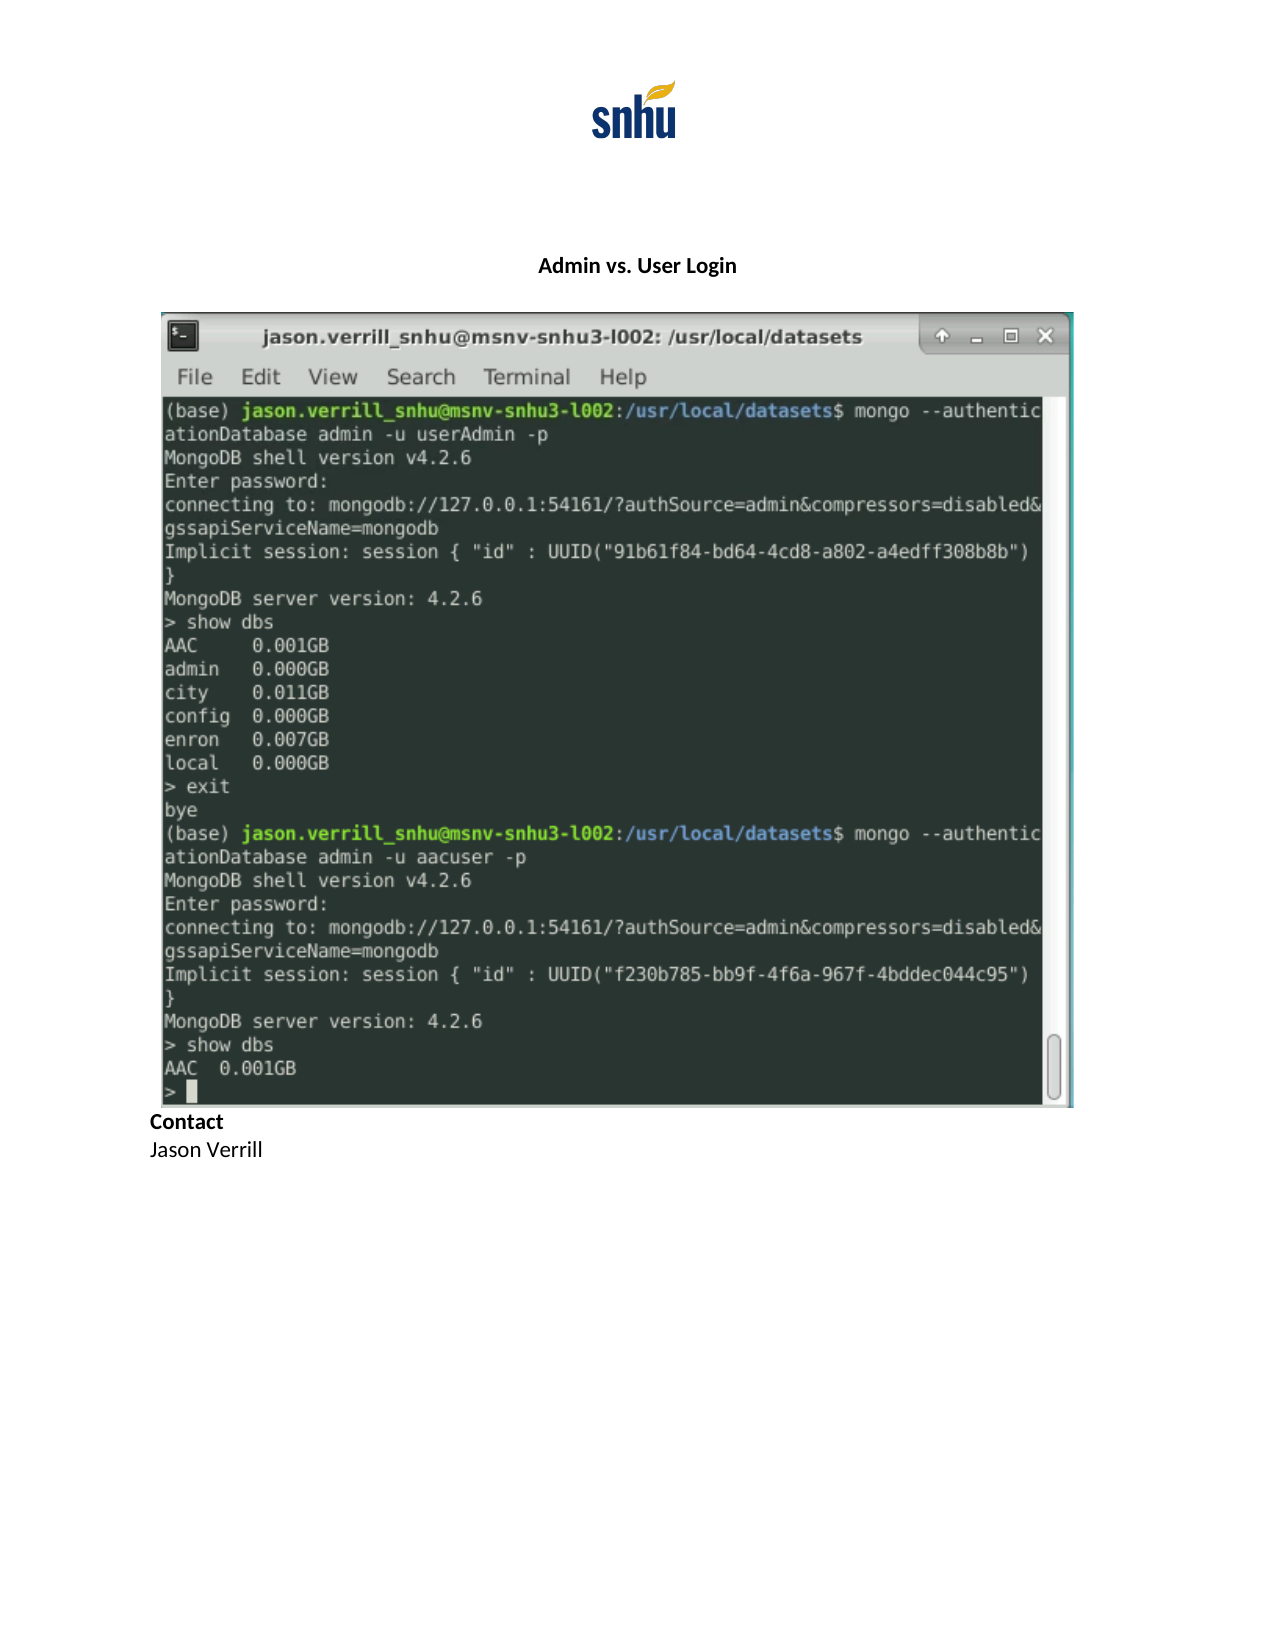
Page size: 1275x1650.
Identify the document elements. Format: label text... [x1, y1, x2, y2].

picture [161, 312, 1074, 1108]
text Admin vs. User Login [150, 251, 1125, 279]
text Jason Verrill [150, 1136, 1125, 1163]
picture [573, 75, 702, 147]
subtitle Contact [150, 868, 1125, 1136]
